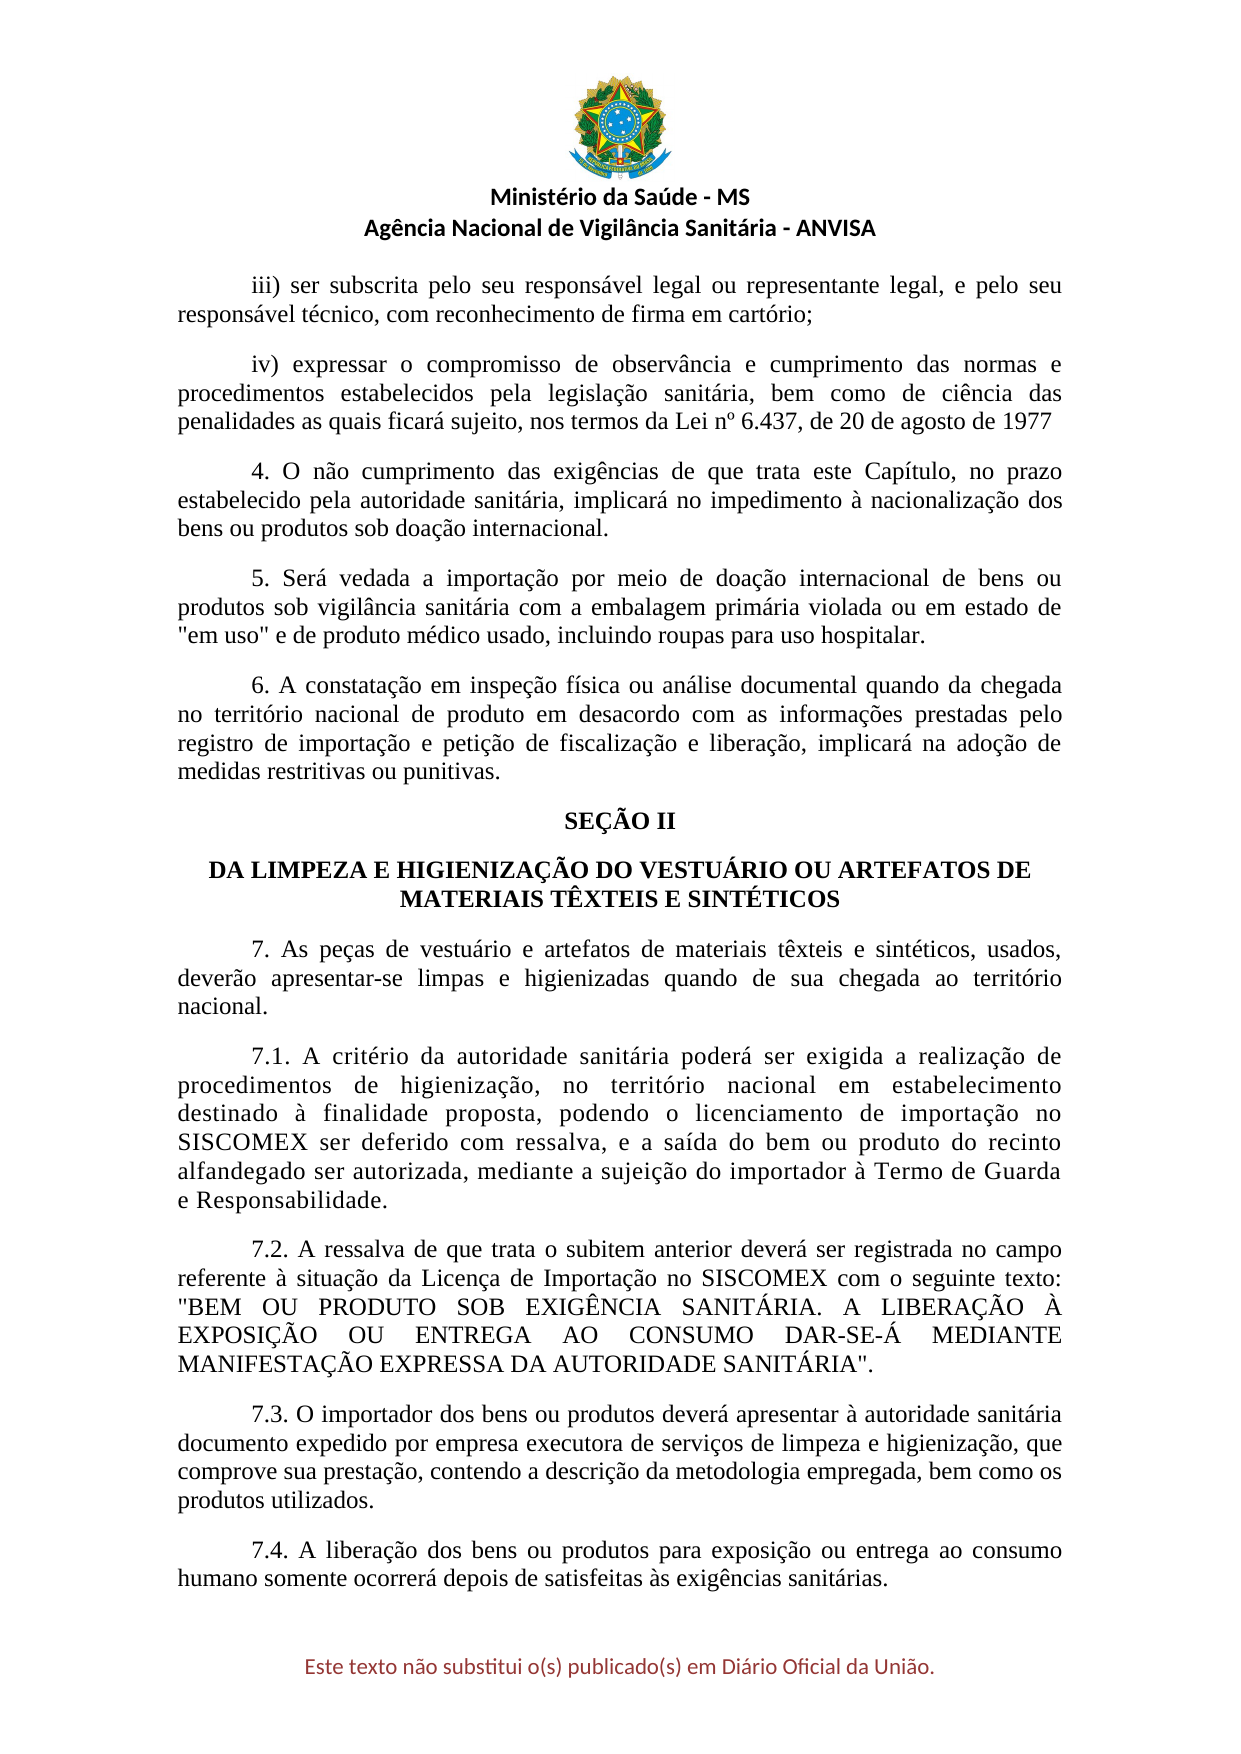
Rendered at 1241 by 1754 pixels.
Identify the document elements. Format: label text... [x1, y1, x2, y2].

text 7.1. A critério da autoridade sanitária poderá ser exigida a realização de procedimentos de higienização, no território nacional em estabelecimento destinado à finalidade proposta, podendo o licenciamento de importação no SISCOMEX ser deferido com ressalva, e a saída do bem ou produto do recinto alfandegado ser autorizada, mediante a sujeição do importador à Termo de Guarda e Responsabilidade. [177, 1041, 1063, 1213]
text 7. As peças de vestuário e artefatos de materiais têxteis e sintéticos, usados, deverão apresentar-se limpas e higienizadas quando de sua chegada ao território nacional. [177, 934, 1063, 1020]
text 7.3. O importador dos bens ou produtos deverá apresentar à autoridade sanitária documento expedido por empresa executora de serviços de limpeza e higienização, que comprove sua prestação, contendo a descrição da metodologia empregada, bem como os produtos utilizados. [177, 1399, 1063, 1514]
text DA LIMPEZA E HIGIENIZAÇÃO DO VESTUÁRIO OU ARTEFATOS DE MATERIAIS TÊXTEIS E SINTÉTICOS [177, 856, 1063, 913]
text SEÇÃO II [177, 806, 1063, 835]
text 7.4. A liberação dos bens ou produtos para exposição ou entrega ao consumo humano somente ocorrerá depois de satisfeitas às exigências sanitárias. [177, 1535, 1063, 1592]
text 4. O não cumprimento das exigências de que trata este Capítulo, no prazo estabelecido pela autoridade sanitária, implicará no impedimento à nacionalização dos bens ou produtos sob doação internacional. [177, 456, 1063, 542]
text 6. A constatação em inspeção física ou análise documental quando da chegada no território nacional de produto em desacordo com as informações prestadas pelo registro de importação e petição de fiscalização e liberação, implicará na adoção de medidas restritivas ou punitivas. [177, 670, 1063, 785]
text iii) ser subscrita pelo seu responsável legal ou representante legal, e pelo seu responsável técnico, com reconhecimento de firma em cartório; [177, 271, 1063, 328]
text 7.2. A ressalva de que trata o subitem anterior deverá ser registrada no campo referente à situação da Licença de Importação no SISCOMEX com o seguinte texto: "BEM OU PRODUTO SOB EXIGÊNCIA SANITÁRIA. A LIBERAÇÃO À EXPOSIÇÃO OU ENTREGA AO CONSUMO DAR-SE-Á MEDIANTE MANIFESTAÇÃO EXPRESSA DA AUTORIDADE SANITÁRIA". [177, 1234, 1063, 1378]
text iv) expressar o compromisso de observância e cumprimento das normas e procedimentos estabelecidos pela legislação sanitária, bem como de ciência das penalidades as quais ficará sujeito, nos termos da Lei nº 6.437, de 20 de agosto de 1977 [177, 349, 1063, 435]
text 5. Será vedada a importação por meio de doação internacional de bens ou produtos sob vigilância sanitária com a embalagem primária violada ou em estado de "em uso" e de produto médico usado, incluindo roupas para uso hospitalar. [177, 563, 1063, 649]
picture [565, 73, 675, 182]
